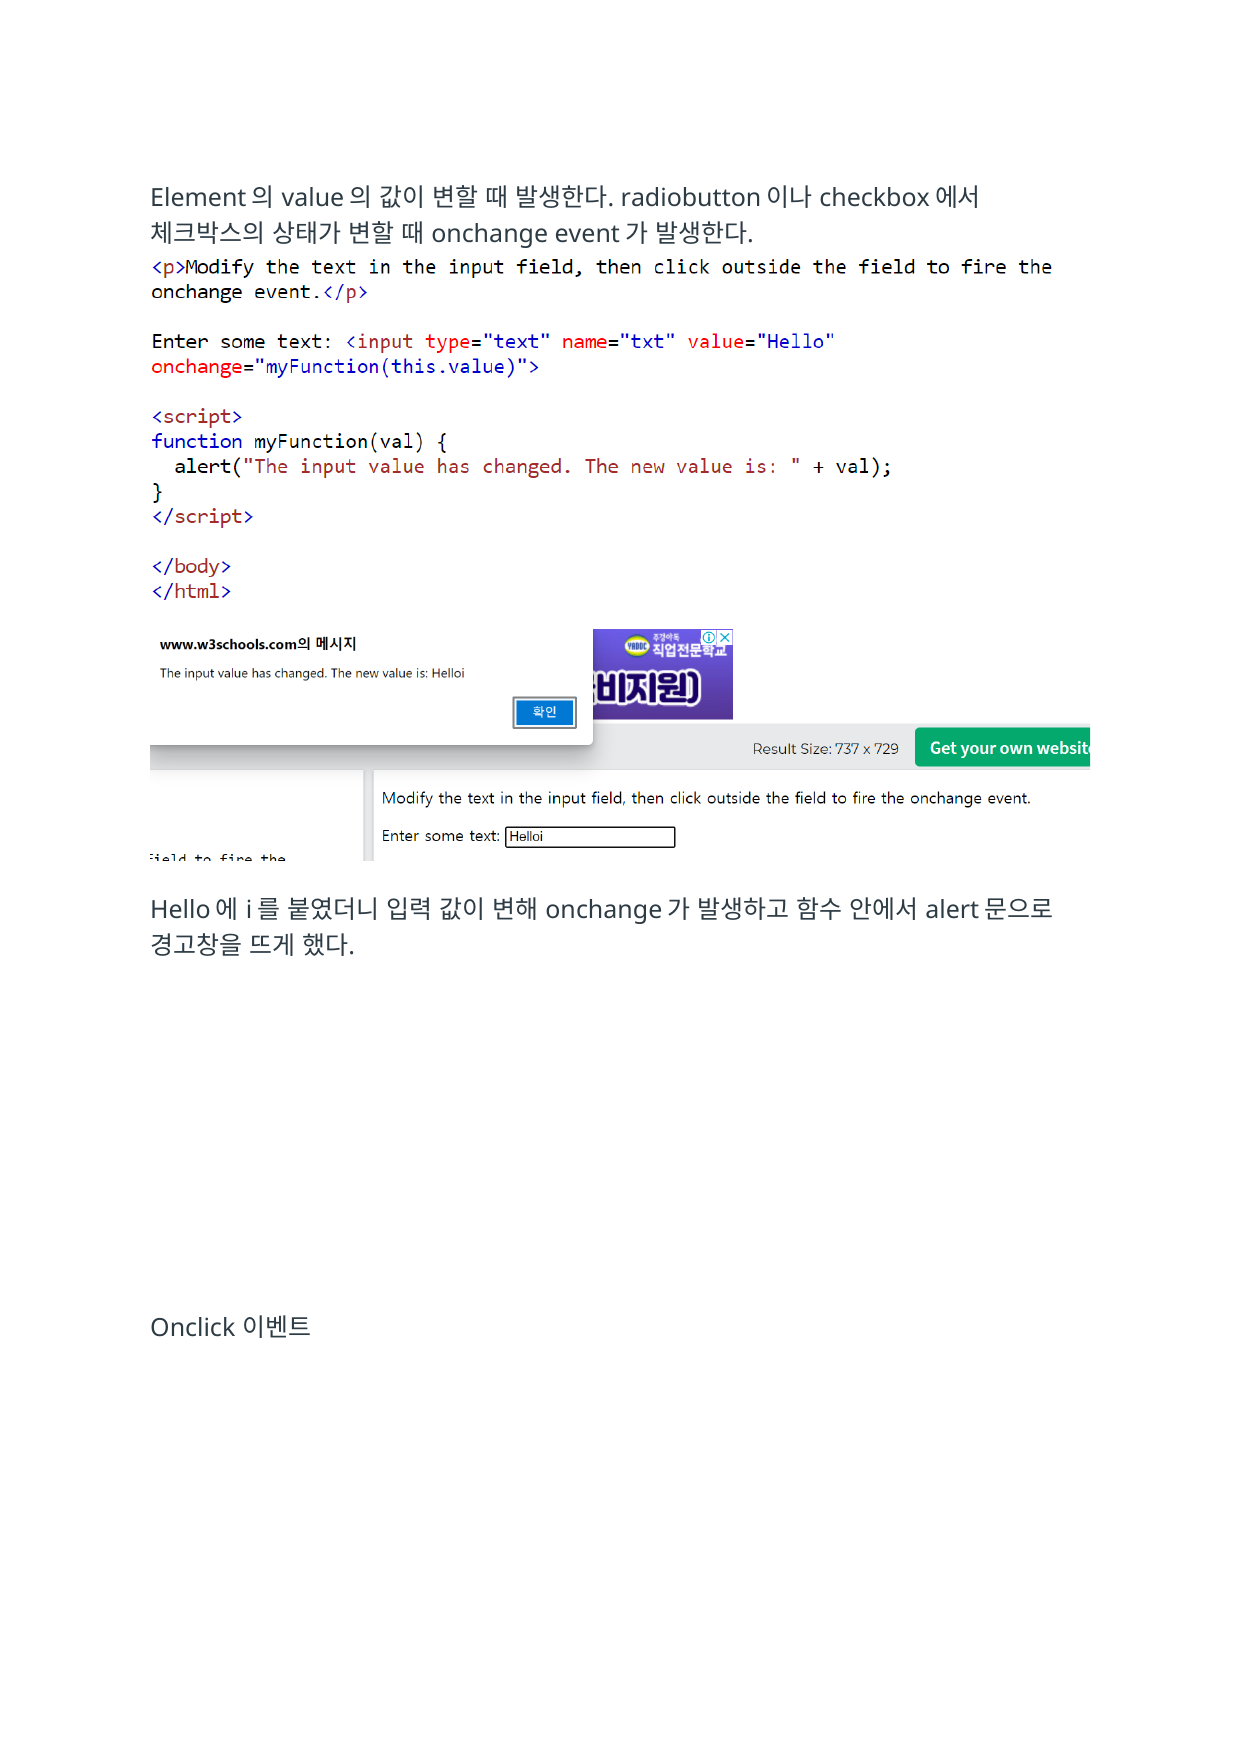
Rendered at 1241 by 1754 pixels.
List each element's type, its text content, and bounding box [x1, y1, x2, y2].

text Hello에 i를 붙였더니 입력 값이 변해 onchange가 발생하고 함수 안에서 alert문으로 경고창을 뜨게 했다. [150, 889, 1090, 962]
picture [150, 249, 1091, 601]
text Element의 value의 값이 변할 때 발생한다. radiobutton이나 checkbox에서 체크박스의 상태가 변할 때 onchange event가 발생한다. [150, 177, 1090, 249]
text Onclick 이벤트 [150, 1307, 1090, 1343]
picture [150, 629, 1091, 861]
